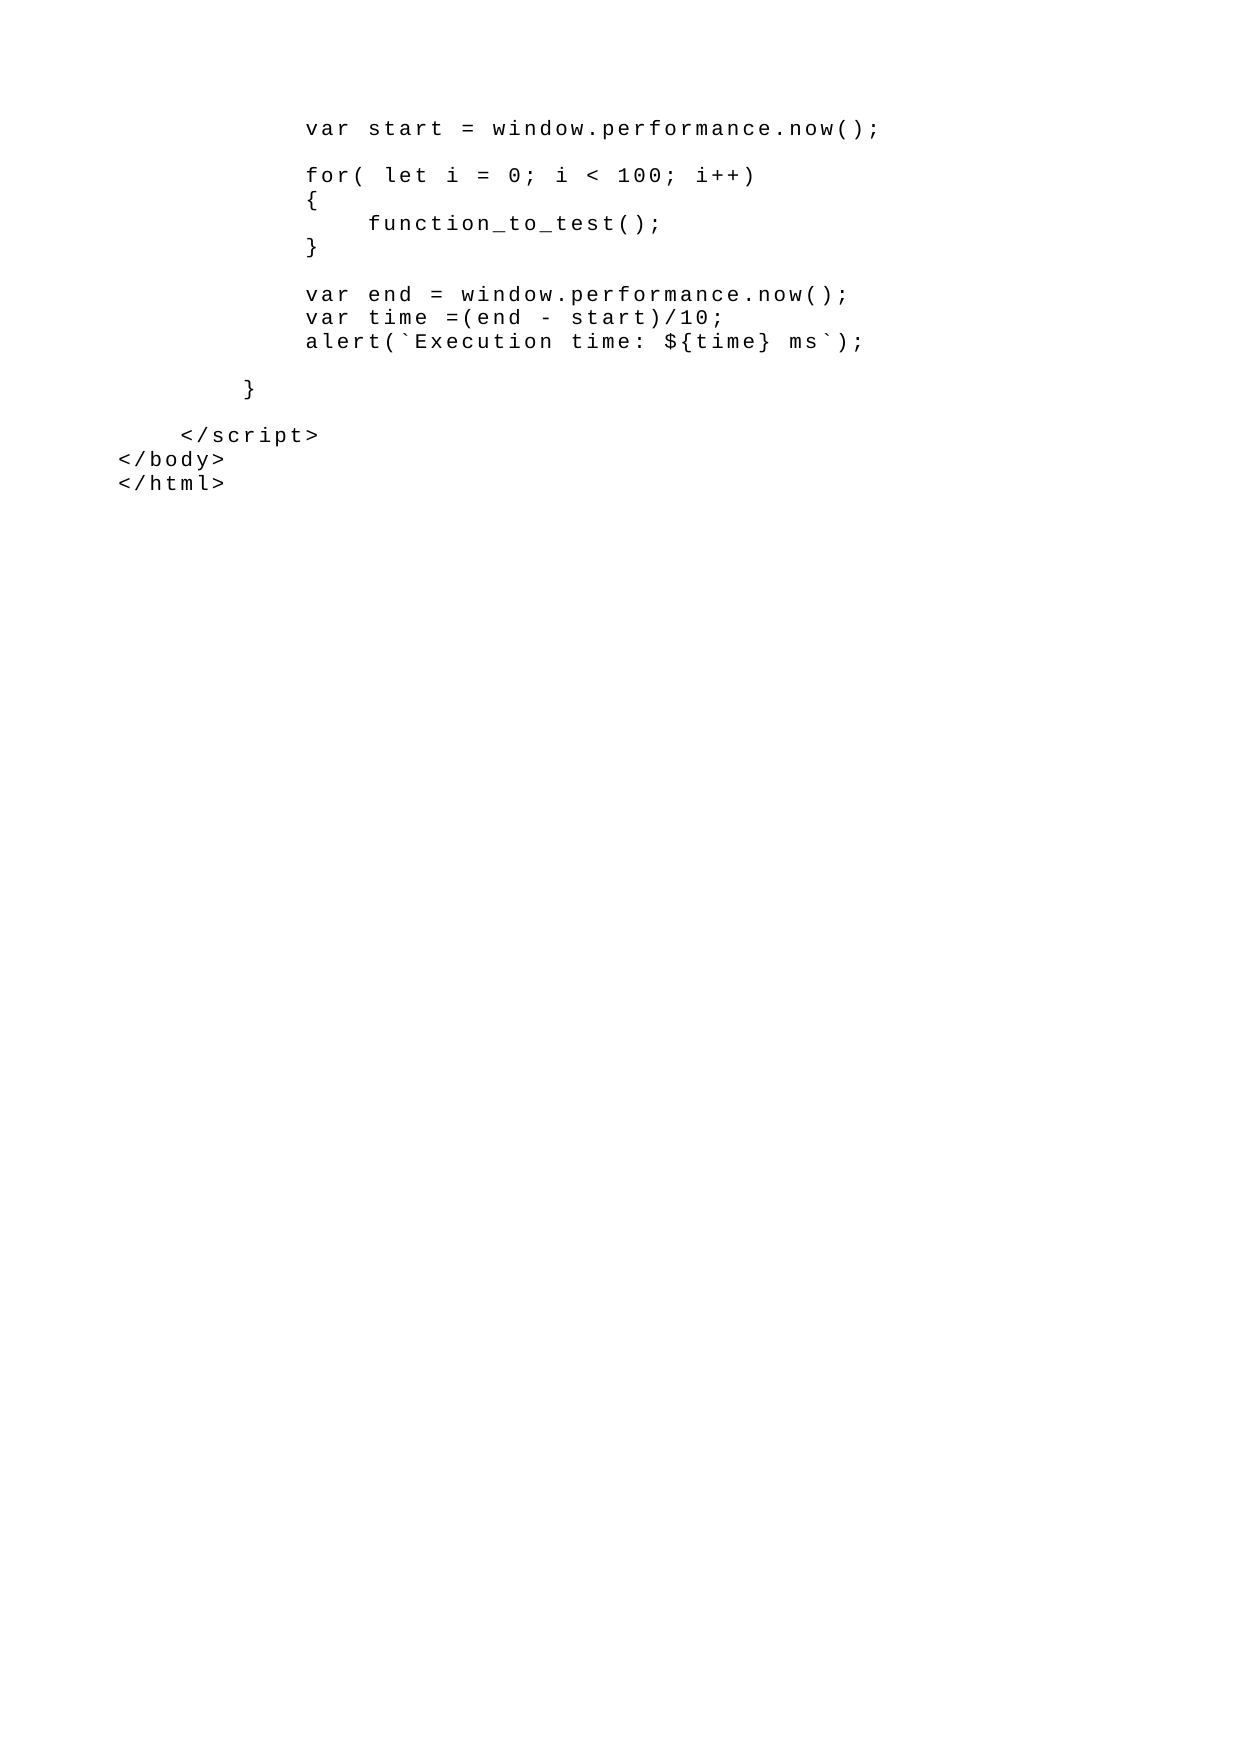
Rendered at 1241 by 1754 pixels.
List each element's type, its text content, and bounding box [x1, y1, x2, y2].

text function_to_test(); [118, 213, 1122, 236]
text { [118, 189, 1122, 213]
text alert(`Execution time: ${time} ms`); [118, 331, 1122, 354]
text } [118, 236, 1122, 260]
text } [118, 378, 1122, 402]
text </html> [118, 473, 1122, 496]
text var time =(end - start)/10; [118, 307, 1122, 331]
text </body> [118, 449, 1122, 473]
text </script> [118, 426, 1122, 449]
text var end = window.performance.now(); [118, 284, 1122, 307]
text var start = window.performance.now(); [118, 118, 1122, 142]
text for( let i = 0; i < 100; i++) [118, 165, 1122, 189]
